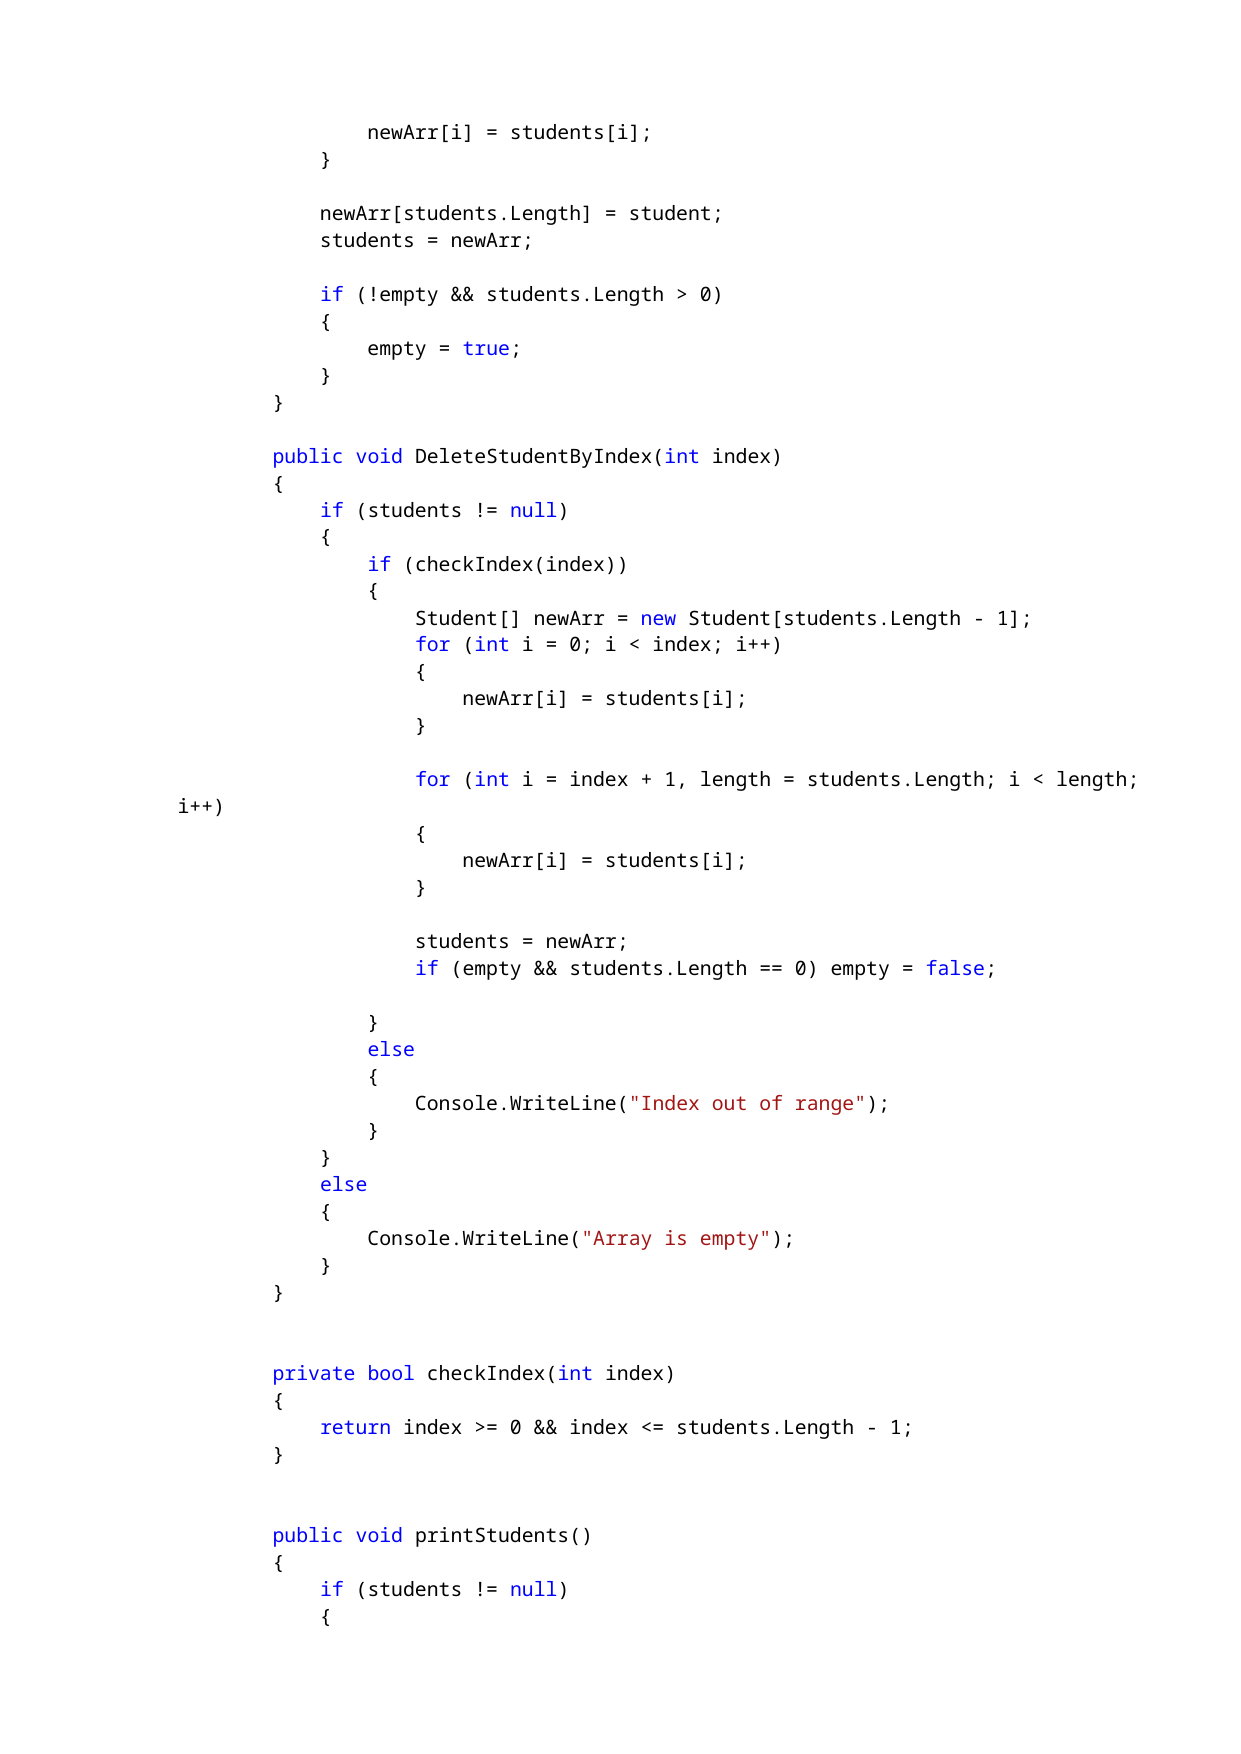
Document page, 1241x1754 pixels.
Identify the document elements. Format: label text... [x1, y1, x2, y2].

text for (int i = 0; i < index; i++) [177, 631, 1152, 658]
text } [177, 873, 1152, 901]
text if (empty && students.Length == 0) empty = false; [177, 954, 1152, 981]
text } [177, 1278, 1152, 1305]
text return index >= 0 && index <= students.Length - 1; [177, 1413, 1152, 1440]
text { [177, 1062, 1152, 1089]
text students = newArr; [177, 226, 1152, 253]
text { [177, 819, 1152, 847]
text Console.WriteLine("Array is empty"); [177, 1224, 1152, 1251]
text { [177, 523, 1152, 550]
text } [177, 1251, 1152, 1278]
text { [177, 1602, 1152, 1629]
text if (students != null) [177, 1575, 1152, 1602]
text } [177, 1440, 1152, 1467]
text if (students != null) [177, 496, 1152, 523]
text newArr[i] = students[i]; [177, 847, 1152, 873]
text newArr[i] = students[i]; [177, 685, 1152, 712]
text else [177, 1170, 1152, 1197]
text { [177, 1197, 1152, 1224]
text newArr[students.Length] = student; [177, 199, 1152, 226]
text Student[] newArr = new Student[students.Length - 1]; [177, 604, 1152, 631]
text public void printStudents() [177, 1521, 1152, 1548]
text Console.WriteLine("Index out of range"); [177, 1089, 1152, 1116]
text private bool checkIndex(int index) [177, 1359, 1152, 1386]
text for (int i = index + 1, length = students.Length; i < length; i++) [177, 766, 1152, 819]
text else [177, 1035, 1152, 1062]
text } [177, 1143, 1152, 1170]
text { [177, 469, 1152, 496]
text } [177, 1008, 1152, 1035]
text { [177, 658, 1152, 685]
text public void DeleteStudentByIndex(int index) [177, 442, 1152, 469]
text students = newArr; [177, 927, 1152, 954]
text } [177, 712, 1152, 739]
text } [177, 1116, 1152, 1143]
text { [177, 1548, 1152, 1575]
text } [177, 388, 1152, 415]
text newArr[i] = students[i]; [177, 118, 1152, 145]
text } [177, 145, 1152, 172]
text } [177, 361, 1152, 388]
text if (checkIndex(index)) [177, 550, 1152, 577]
text { [177, 1386, 1152, 1413]
text empty = true; [177, 334, 1152, 361]
text if (!empty && students.Length > 0) [177, 280, 1152, 307]
text { [177, 307, 1152, 334]
text { [177, 577, 1152, 604]
